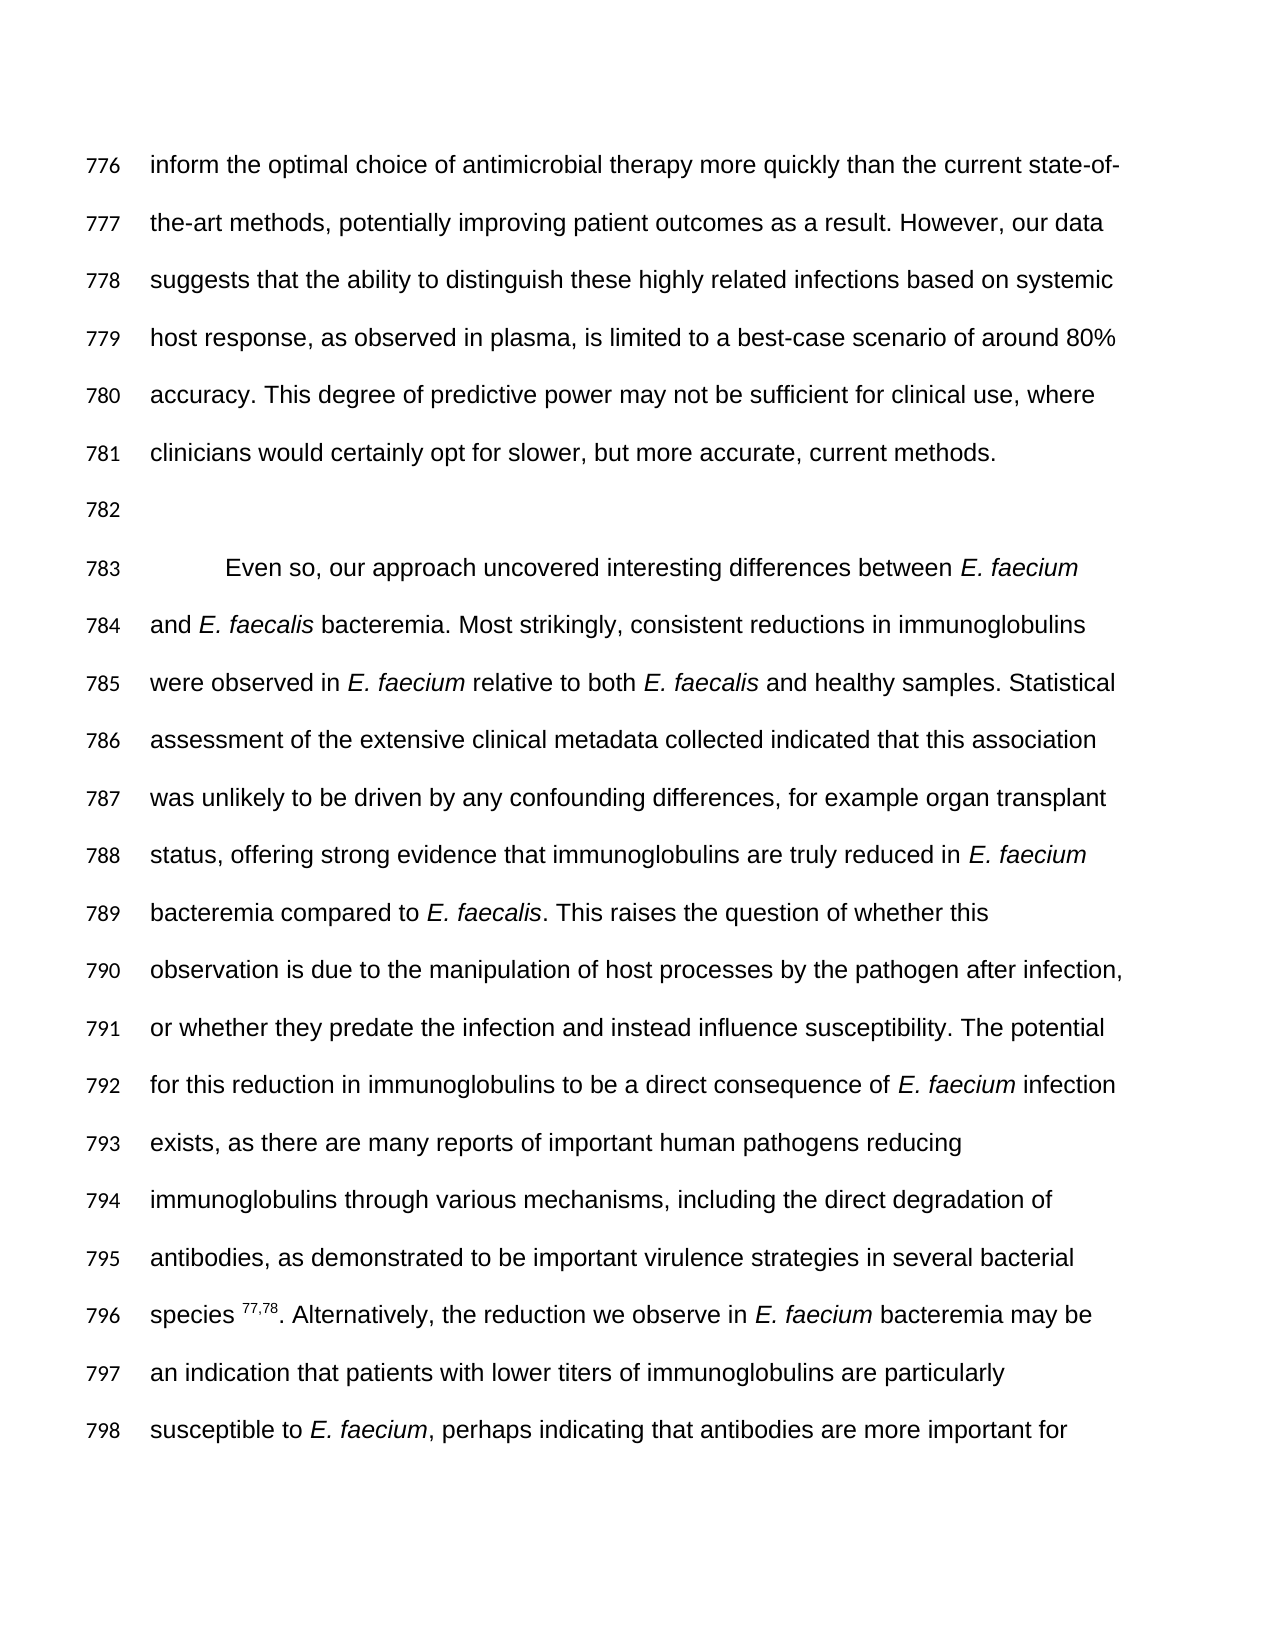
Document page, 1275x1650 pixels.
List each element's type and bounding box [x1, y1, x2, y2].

text [150, 150, 1125, 466]
text [150, 552, 1125, 1444]
